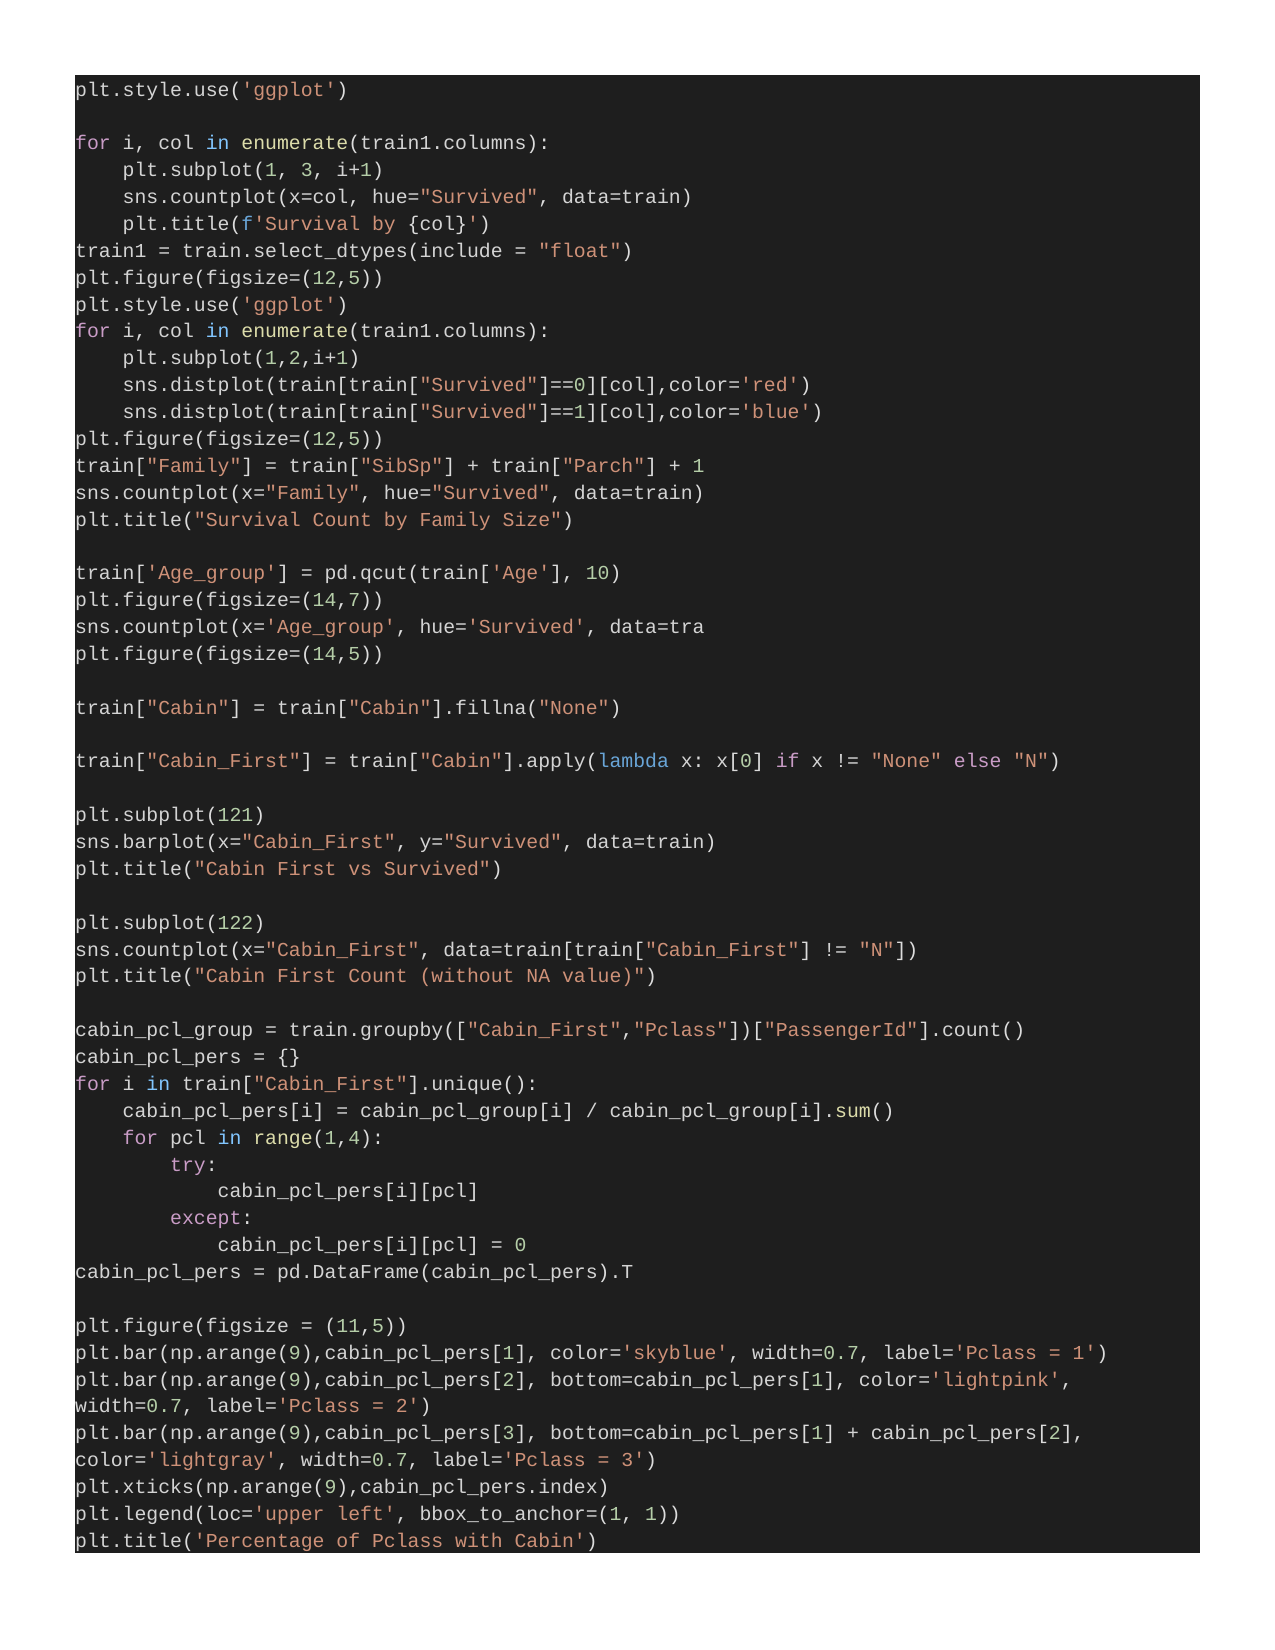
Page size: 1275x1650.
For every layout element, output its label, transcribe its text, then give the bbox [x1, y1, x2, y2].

text plt.figure(figsize=(12,5)) [75, 424, 1200, 451]
text plt.figure(figsize = (11,5)) [75, 1311, 1200, 1338]
text train1 = train.select_dtypes(include = "float") [75, 236, 1200, 263]
text plt.subplot(1, 3, i+1) [75, 156, 1200, 182]
text sns.countplot(x="Cabin_First", data=train[train["Cabin_First"] != "N"]) [75, 935, 1200, 962]
text plt.style.use('ggplot') [75, 75, 1200, 102]
text cabin_pcl_pers[i] = cabin_pcl_group[i] / cabin_pcl_group[i].sum() [75, 1096, 1200, 1123]
text plt.title("Cabin First Count (without NA value)") [75, 962, 1200, 989]
text plt.subplot(122) [75, 908, 1200, 935]
text sns.distplot(train[train["Survived"]==1][col],color='blue') [75, 397, 1200, 424]
text plt.title(f'Survival by {col}') [75, 209, 1200, 236]
text cabin_pcl_pers[i][pcl] [75, 1177, 1200, 1204]
text sns.distplot(train[train["Survived"]==0][col],color='red') [75, 371, 1200, 397]
text plt.legend(loc='upper left', bbox_to_anchor=(1, 1)) [75, 1499, 1200, 1526]
text cabin_pcl_pers[i][pcl] = 0 [75, 1231, 1200, 1257]
text cabin_pcl_pers = {} [75, 1042, 1200, 1069]
text for i in train["Cabin_First"].unique(): [75, 1069, 1200, 1096]
text plt.bar(np.arange(9),cabin_pcl_pers[1], color='skyblue', width=0.7, label='Pclass = 1') [75, 1338, 1200, 1365]
text sns.countplot(x="Family", hue="Survived", data=train) [75, 478, 1200, 505]
text except: [75, 1204, 1200, 1231]
text plt.figure(figsize=(12,5)) [75, 263, 1200, 290]
text plt.title("Cabin First vs Survived") [75, 854, 1200, 881]
text plt.xticks(np.arange(9),cabin_pcl_pers.index) [75, 1472, 1200, 1499]
text for i, col in enumerate(train1.columns): [75, 317, 1200, 344]
text cabin_pcl_group = train.groupby(["Cabin_First","Pclass"])["PassengerId"].count() [75, 1016, 1200, 1042]
text plt.subplot(1,2,i+1) [75, 344, 1200, 371]
text for pcl in range(1,4): [75, 1123, 1200, 1150]
text plt.title("Survival Count by Family Size") [75, 505, 1200, 532]
text sns.barplot(x="Cabin_First", y="Survived", data=train) [75, 827, 1200, 854]
text plt.title('Percentage of Pclass with Cabin') [75, 1526, 1200, 1553]
text plt.bar(np.arange(9),cabin_pcl_pers[2], bottom=cabin_pcl_pers[1], color='lightpink', width=0.7, label='Pclass = 2') [75, 1365, 1200, 1419]
text cabin_pcl_pers = pd.DataFrame(cabin_pcl_pers).T [75, 1257, 1200, 1284]
text try: [75, 1150, 1200, 1177]
text train['Age_group'] = pd.qcut(train['Age'], 10) [75, 559, 1200, 586]
text plt.bar(np.arange(9),cabin_pcl_pers[3], bottom=cabin_pcl_pers[1] + cabin_pcl_pers[2], color='lightgray', width=0.7, label='Pclass = 3') [75, 1419, 1200, 1472]
text train["Family"] = train["SibSp"] + train["Parch"] + 1 [75, 451, 1200, 478]
text for i, col in enumerate(train1.columns): [75, 129, 1200, 156]
text train["Cabin_First"] = train["Cabin"].apply(lambda x: x[0] if x != "None" else "N") [75, 747, 1200, 774]
text plt.style.use('ggplot') [75, 290, 1200, 317]
text train["Cabin"] = train["Cabin"].fillna("None") [75, 693, 1200, 720]
text sns.countplot(x='Age_group', hue='Survived', data=tra [75, 612, 1200, 639]
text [75, 182, 1200, 209]
text plt.subplot(121) [75, 801, 1200, 827]
text plt.figure(figsize=(14,5)) [75, 639, 1200, 666]
text plt.figure(figsize=(14,7)) [75, 586, 1200, 612]
